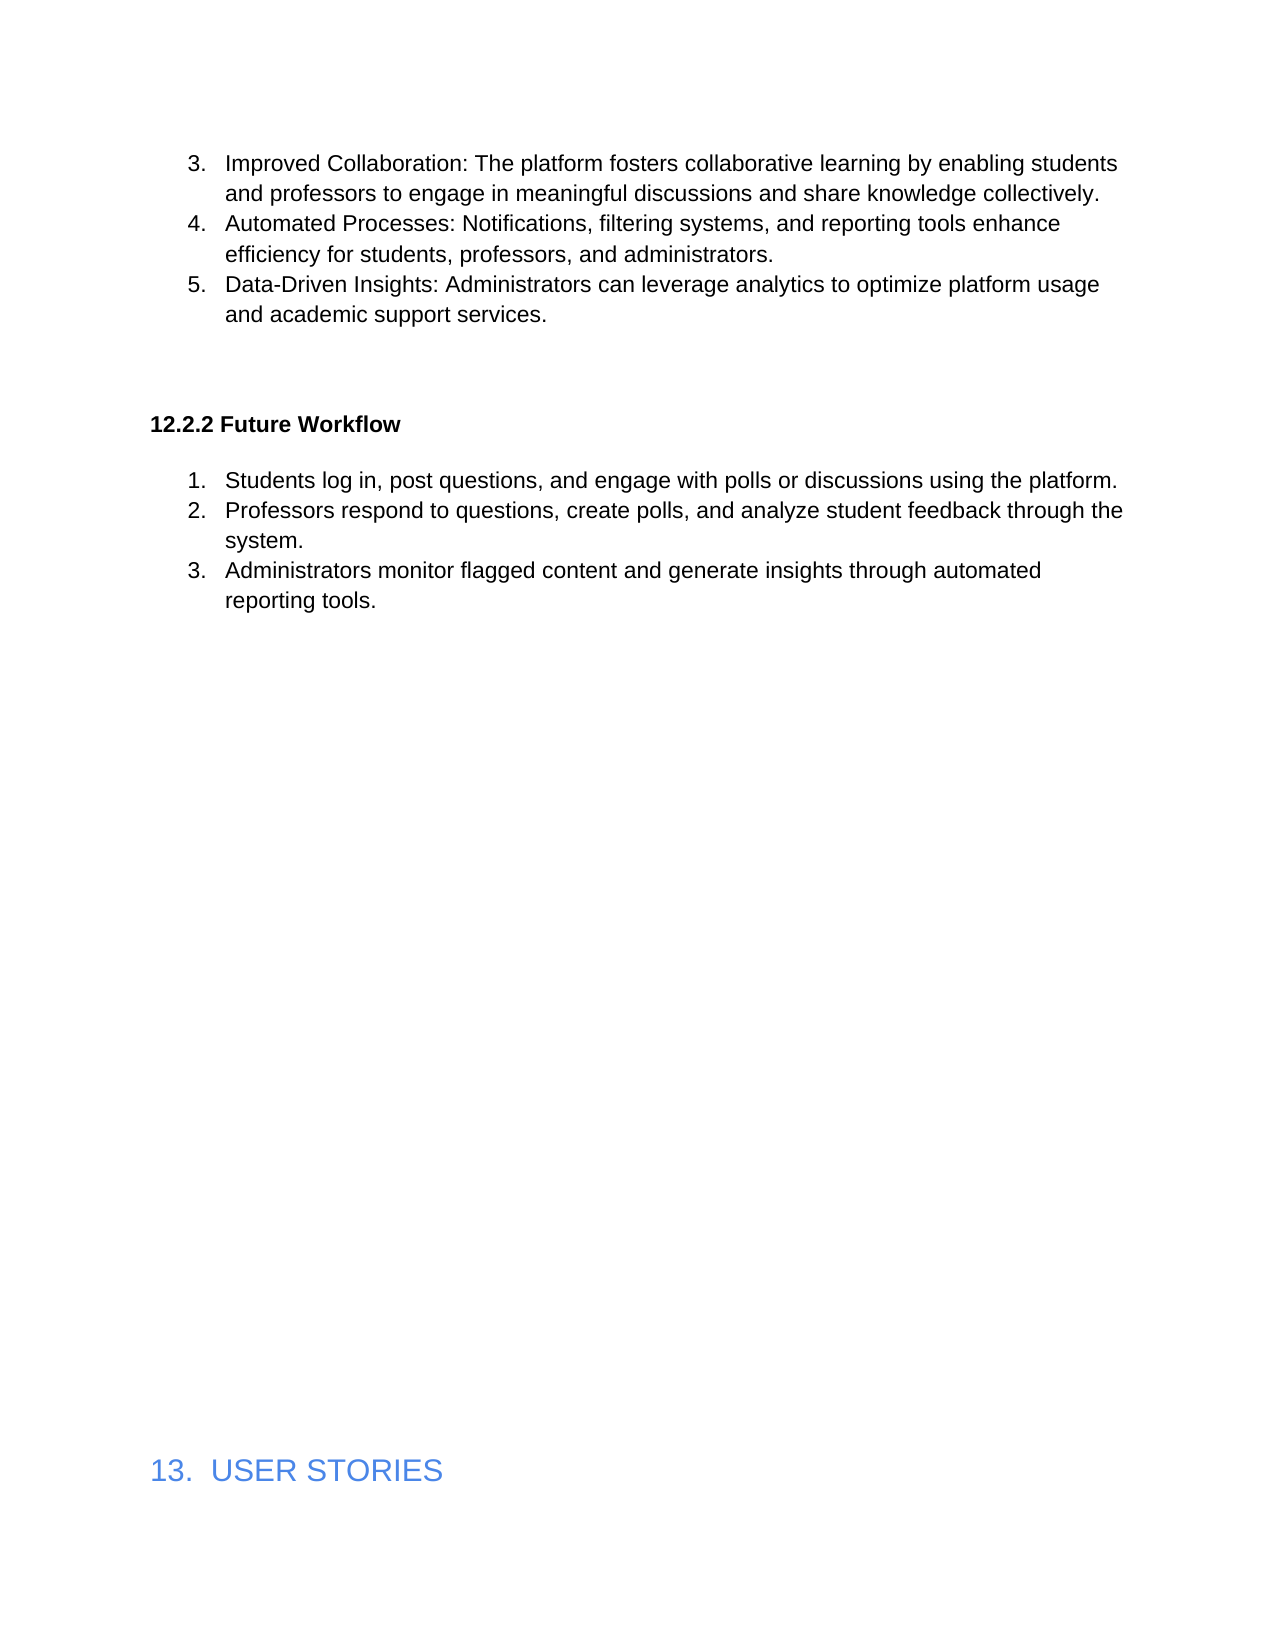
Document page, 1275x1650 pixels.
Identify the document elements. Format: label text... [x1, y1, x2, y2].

list Professors respond to questions, create polls, and analyze student feedback through the system. [187, 497, 1125, 553]
text 13. USER STORIES [150, 1452, 1125, 1488]
list Automated Processes: Notifications, filtering systems, and reporting tools enhance efficiency for students, professors, and administrators. [187, 210, 1125, 267]
list Data-Driven Insights: Administrators can leverage analytics to optimize platform usage and academic support services. [187, 271, 1125, 327]
subtitle 12.2.2 Future Workflow [150, 411, 1125, 438]
list Administrators monitor flagged content and generate insights through automated reporting tools. [187, 557, 1125, 614]
list Improved Collaboration: The platform fosters collaborative learning by enabling students and professors to engage in meaningful discussions and share knowledge collectively. [187, 150, 1125, 207]
list Students log in, post questions, and engage with polls or discussions using the platform. [187, 467, 1125, 493]
